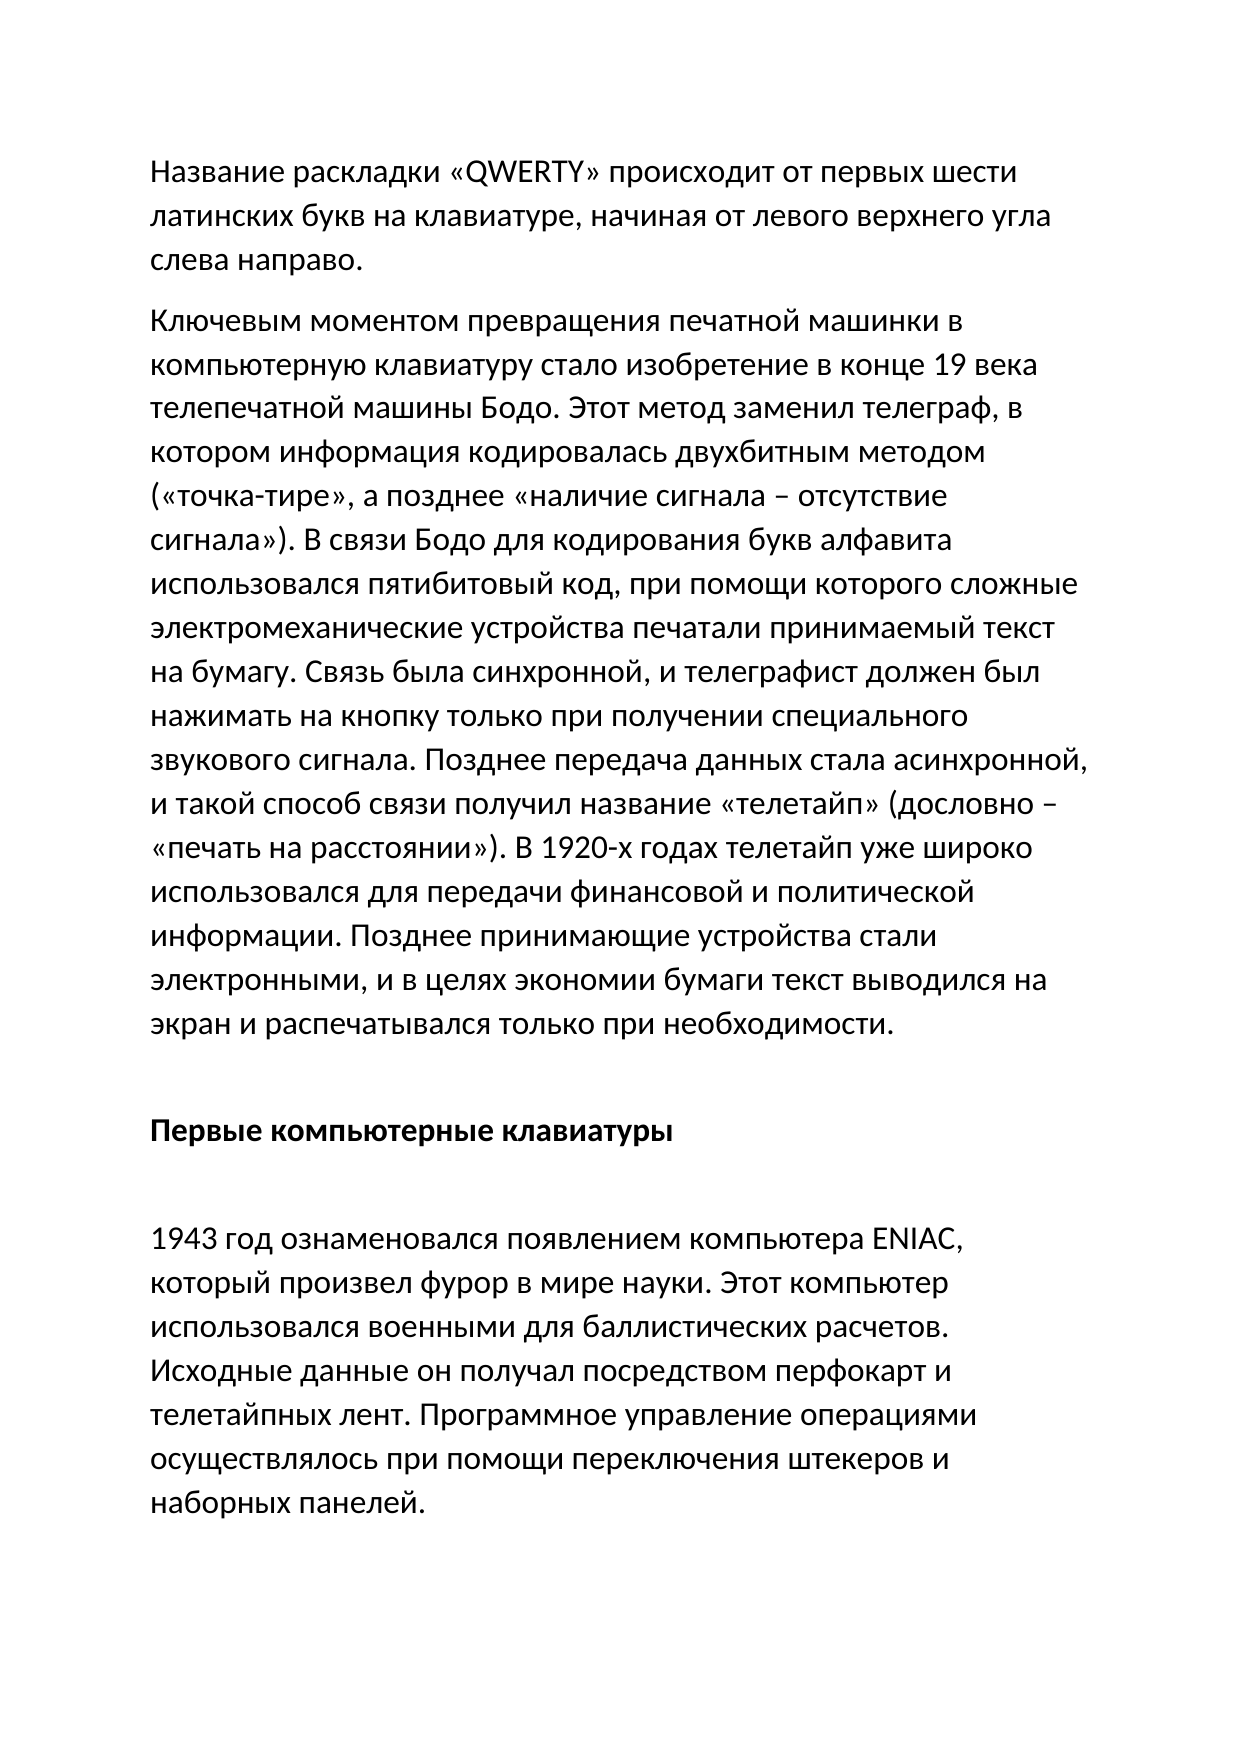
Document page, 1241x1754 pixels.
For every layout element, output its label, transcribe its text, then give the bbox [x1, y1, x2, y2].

text Первые компьютерные клавиатуры [150, 1109, 1090, 1150]
text Ключевым моментом превращения печатной машинки в компьютерную клавиатуру стало изобретение в конце 19 века телепечатной машины Бодо. Этот метод заменил телеграф, в котором информация кодировалась двухбитным методом («точка-тире», а позднее «наличие сигнала – отсутствие сигнала»). В связи Бодо для кодирования букв алфавита использовался пятибитовый код, при помощи которого сложные электромеханические устройства печатали принимаемый текст на бумагу. Связь была синхронной, и телеграфист должен был нажимать на кнопку только при получении специального звукового сигнала. Позднее передача данных стала асинхронной, и такой способ связи получил название «телетайп» (дословно – «печать на расстоянии»). В 1920-х годах телетайп уже широко использовался для передачи финансовой и политической информации. Позднее принимающие устройства стали электронными, и в целях экономии бумаги текст выводился на экран и распечатывался только при необходимости. [150, 298, 1090, 1043]
text Название раскладки «QWERTY» происходит от первых шести латинских букв на клавиатуре, начиная от левого верхнего угла слева направо. [150, 150, 1090, 279]
text 1943 год ознаменовался появлением компьютера ENIAC, который произвел фурор в мире науки. Этот компьютер использовался военными для баллистических расчетов. Исходные данные он получал посредством перфокарт и телетайпных лент. Программное управление операциями осуществлялось при помощи переключения штекеров и наборных панелей. [150, 1217, 1090, 1521]
